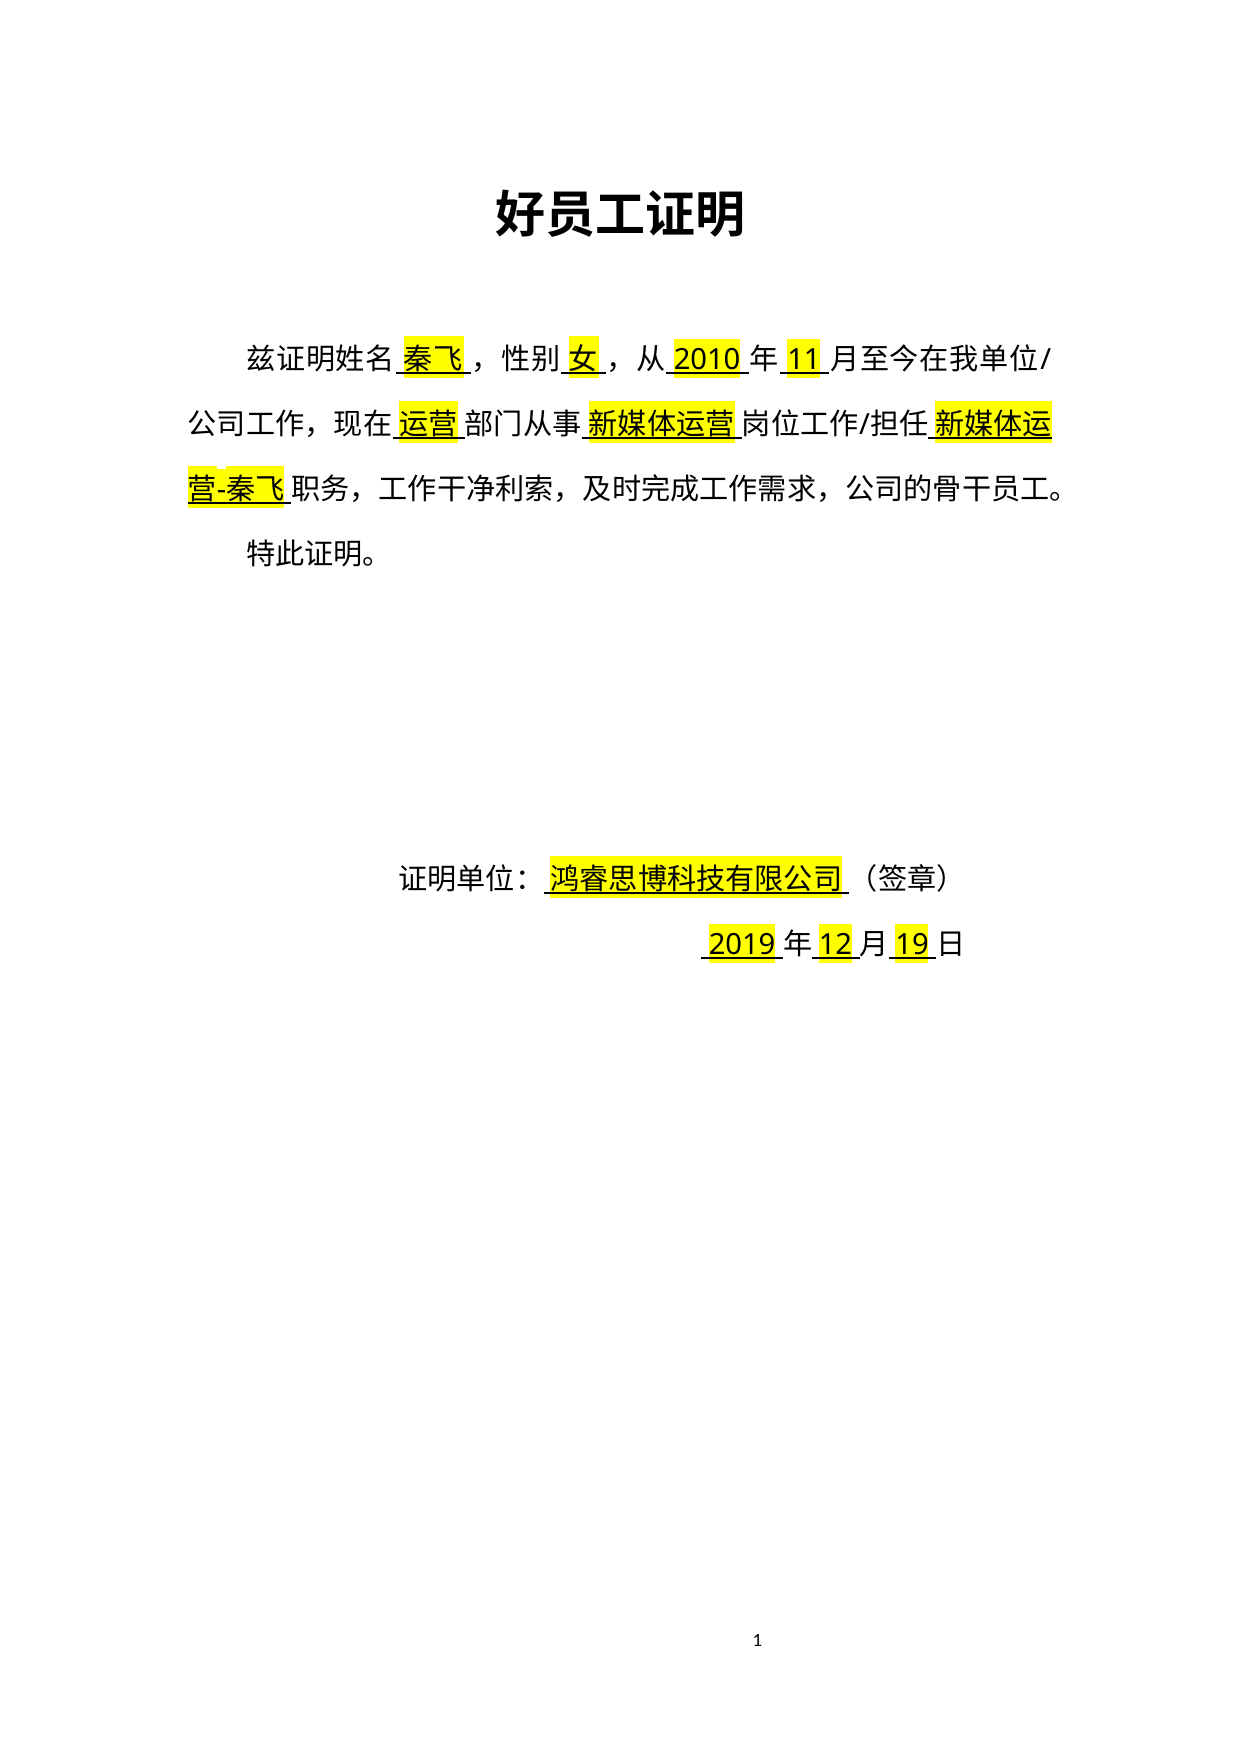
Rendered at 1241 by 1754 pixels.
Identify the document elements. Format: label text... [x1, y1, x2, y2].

text 兹证明姓名 秦飞 ，性别 女 ，从 2010 年 11 月至今在我单位/公司工作，现在 运营 部门从事 新媒体运营 岗位工作/担任 新媒体运营-秦飞 职务，工作干净利索，及时完成工作需求，公司的骨干员工。 [187, 324, 1053, 519]
text 好员工证明 [187, 162, 1053, 259]
text 2019 年 12 月 19 日 [187, 909, 965, 974]
text 特此证明。 [187, 519, 1053, 584]
text 证明单位： 鸿睿思博科技有限公司 （签章） [187, 844, 965, 909]
